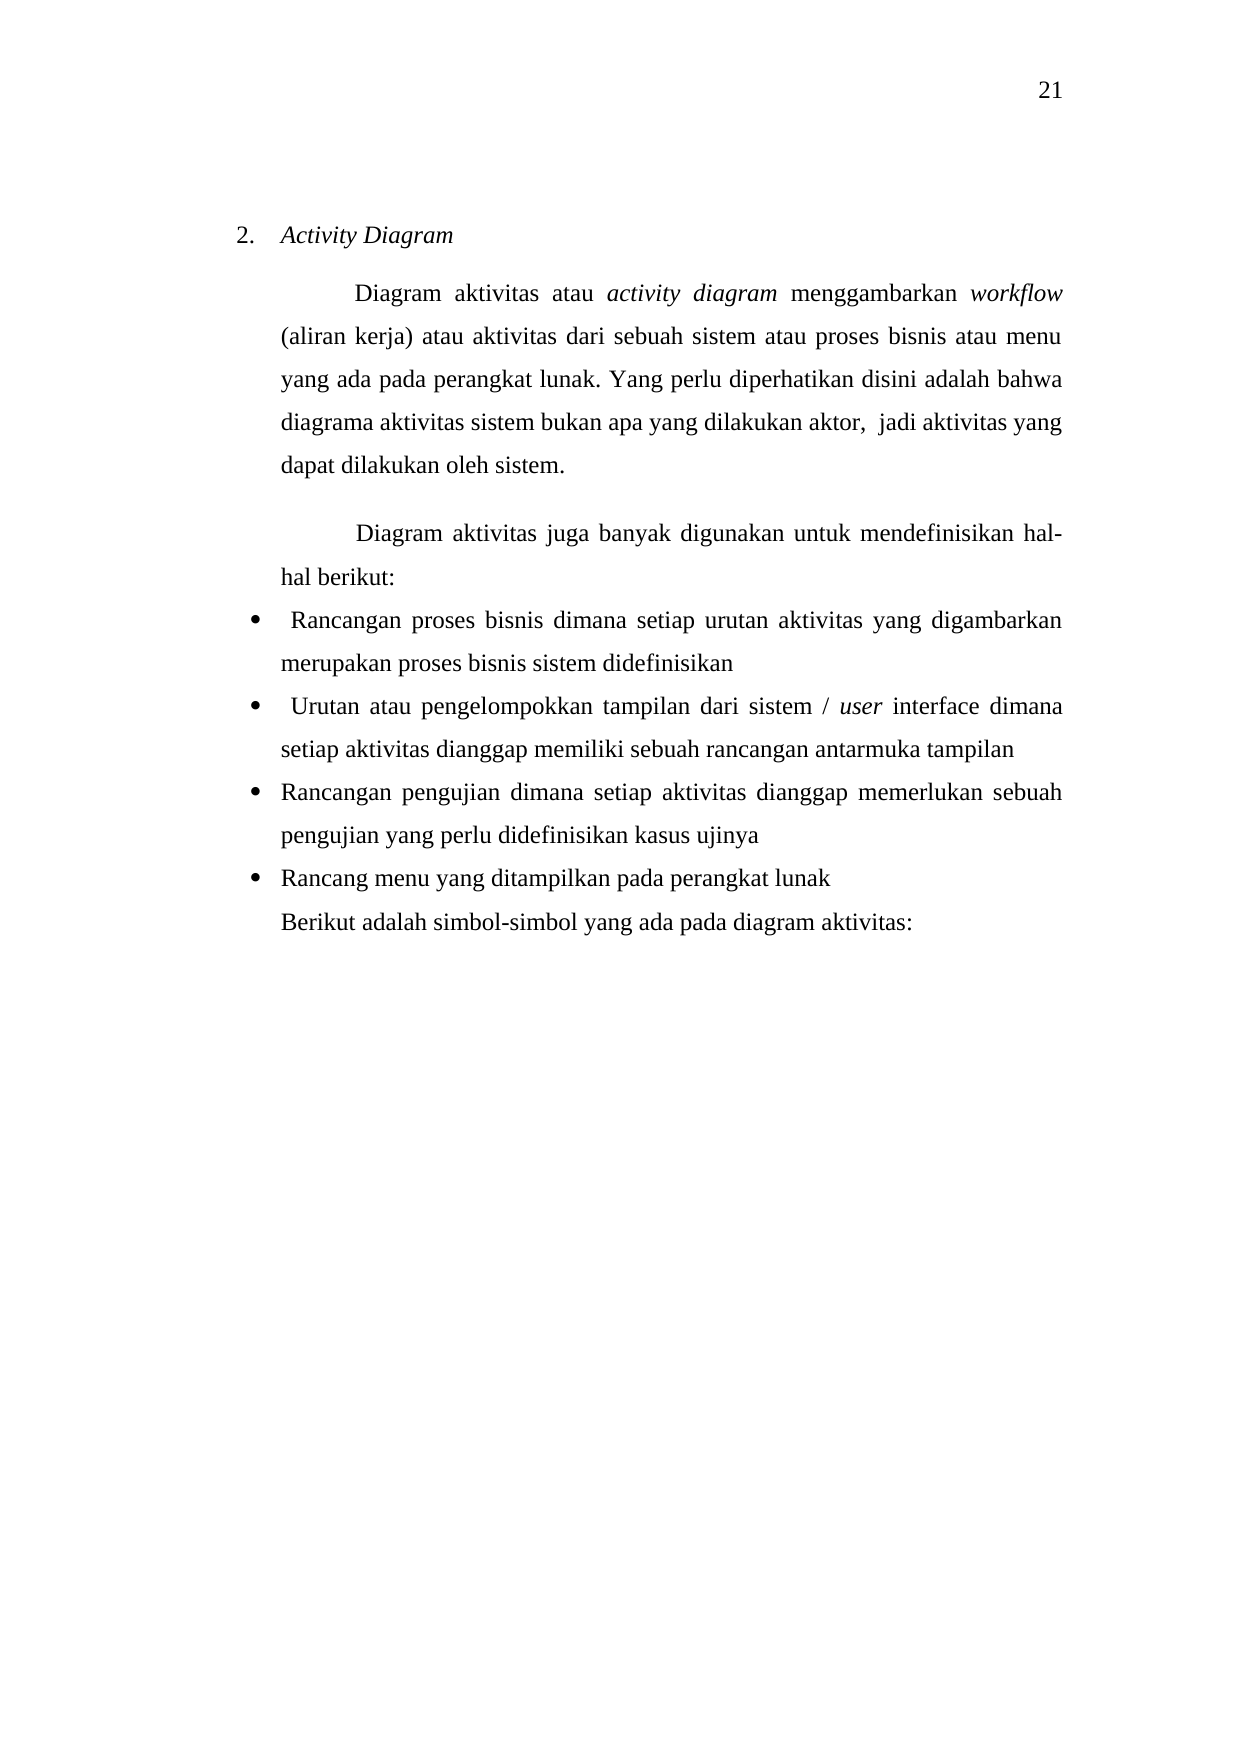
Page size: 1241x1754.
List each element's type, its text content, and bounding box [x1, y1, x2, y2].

list Urutan atau pengelompokkan tampilan dari sistem / user interface dimana setiap aktivitas dianggap memiliki sebuah rancangan antarmuka tampilan [251, 691, 1063, 763]
text Diagram aktivitas juga banyak digunakan untuk mendefinisikan hal-hal berikut: [281, 518, 1063, 590]
list Activity Diagram [236, 220, 1063, 249]
list Berikut adalah simbol-simbol yang ada pada diagram aktivitas: [281, 907, 1063, 935]
list Diagram aktivitas atau activity diagram menggambarkan workflow (aliran kerja) atau aktivitas dari sebuah sistem atau proses bisnis atau menu yang ada pada perangkat lunak. Yang perlu diperhatikan disini adalah bahwa diagrama aktivitas sistem bukan apa yang dilakukan aktor, jadi aktivitas yang dapat dilakukan oleh sistem. [281, 278, 1063, 479]
list Rancangan proses bisnis dimana setiap urutan aktivitas yang digambarkan merupakan proses bisnis sistem didefinisikan [251, 605, 1063, 677]
list Rancangan pengujian dimana setiap aktivitas dianggap memerlukan sebuah pengujian yang perlu didefinisikan kasus ujinya [251, 777, 1063, 849]
list Rancang menu yang ditampilkan pada perangkat lunak [251, 863, 1063, 892]
